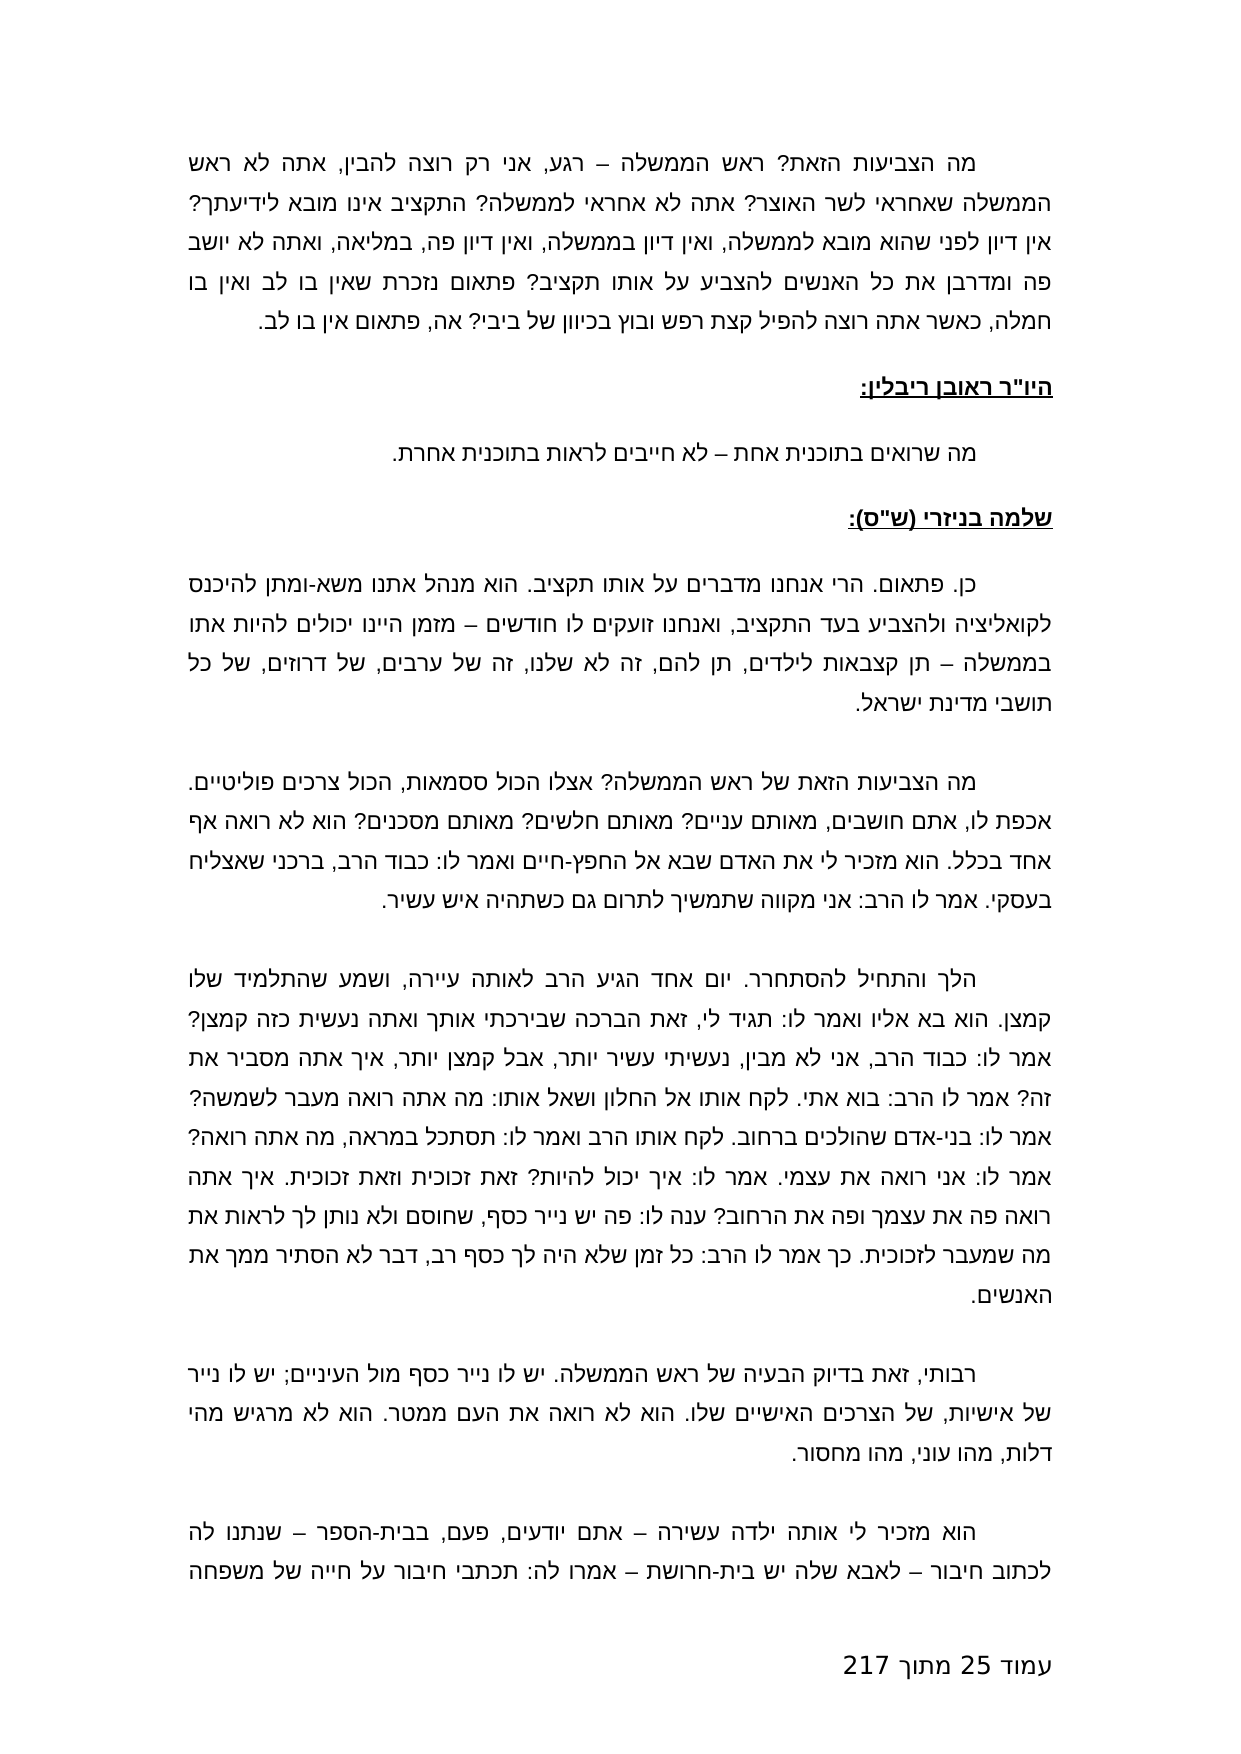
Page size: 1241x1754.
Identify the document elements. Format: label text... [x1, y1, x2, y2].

text מה הצביעות הזאת? ראש הממשלה – רגע, אני רק רוצה להבין, אתה לא ראש הממשלה שאחראי לשר האוצר? אתה לא אחראי לממשלה? התקציב אינו מובא לידיעתך? אין דיון לפני שהוא מובא לממשלה, ואין דיון בממשלה, ואין דיון פה, במליאה, ואתה לא יושב פה ומדרבן את כל האנשים להצביע על אותו תקציב? פתאום נזכרת שאין בו לב ואין בו חמלה, כאשר אתה רוצה להפיל קצת רפש ובוץ בכיוון של ביבי? אה, פתאום אין בו לב. [187, 150, 1053, 334]
text שלמה בניזרי (ש"ס): [187, 479, 1053, 532]
text היו"ר ראובן ריבלין: [187, 347, 1053, 400]
text הלך והתחיל להסתחרר. יום אחד הגיע הרב לאותה עיירה, ושמע שהתלמיד שלו קמצן. הוא בא אליו ואמר לו: תגיד לי, זאת הברכה שבירכתי אותך ואתה נעשית כזה קמצן? אמר לו: כבוד הרב, אני לא מבין, נעשיתי עשיר יותר, אבל קמצן יותר, איך אתה מסביר את זה? אמר לו הרב: בוא אתי. לקח אותו אל החלון ושאל אותו: מה אתה רואה מעבר לשמשה? אמר לו: בני-אדם שהולכים ברחוב. לקח אותו הרב ואמר לו: תסתכל במראה, מה אתה רואה? אמר לו: אני רואה את עצמי. אמר לו: איך יכול להיות? זאת זכוכית וזאת זכוכית. איך אתה רואה פה את עצמך ופה את הרחוב? ענה לו: פה יש נייר כסף, שחוסם ולא נותן לך לראות את מה שמעבר לזכוכית. כך אמר לו הרב: כל זמן שלא היה לך כסף רב, דבר לא הסתיר ממך את האנשים. [187, 966, 1053, 1308]
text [187, 1519, 1053, 1584]
text מה שרואים בתוכנית אחת – לא חייבים לראות בתוכנית אחרת. [187, 439, 1053, 466]
text רבותי, זאת בדיוק הבעיה של ראש הממשלה. יש לו נייר כסף מול העיניים; יש לו נייר של אישיות, של הצרכים האישיים שלו. הוא לא רואה את העם ממטר. הוא לא מרגיש מהי דלות, מהו עוני, מהו מחסור. [187, 1361, 1053, 1466]
text כן. פתאום. הרי אנחנו מדברים על אותו תקציב. הוא מנהל אתנו משא-ומתן להיכנס לקואליציה ולהצביע בעד התקציב, ואנחנו זועקים לו חודשים – מזמן היינו יכולים להיות אתו בממשלה – תן קצבאות לילדים, תן להם, זה לא שלנו, זה של ערבים, של דרוזים, של כל תושבי מדינת ישראל. [187, 571, 1053, 716]
text מה הצביעות הזאת של ראש הממשלה? אצלו הכול ססמאות, הכול צרכים פוליטיים. אכפת לו, אתם חושבים, מאותם עניים? מאותם חלשים? מאותם מסכנים? הוא לא רואה אף אחד בכלל. הוא מזכיר לי את האדם שבא אל החפץ-חיים ואמר לו: כבוד הרב, ברכני שאצליח בעסקי. אמר לו הרב: אני מקווה שתמשיך לתרום גם כשתהיה איש עשיר. [187, 769, 1053, 913]
